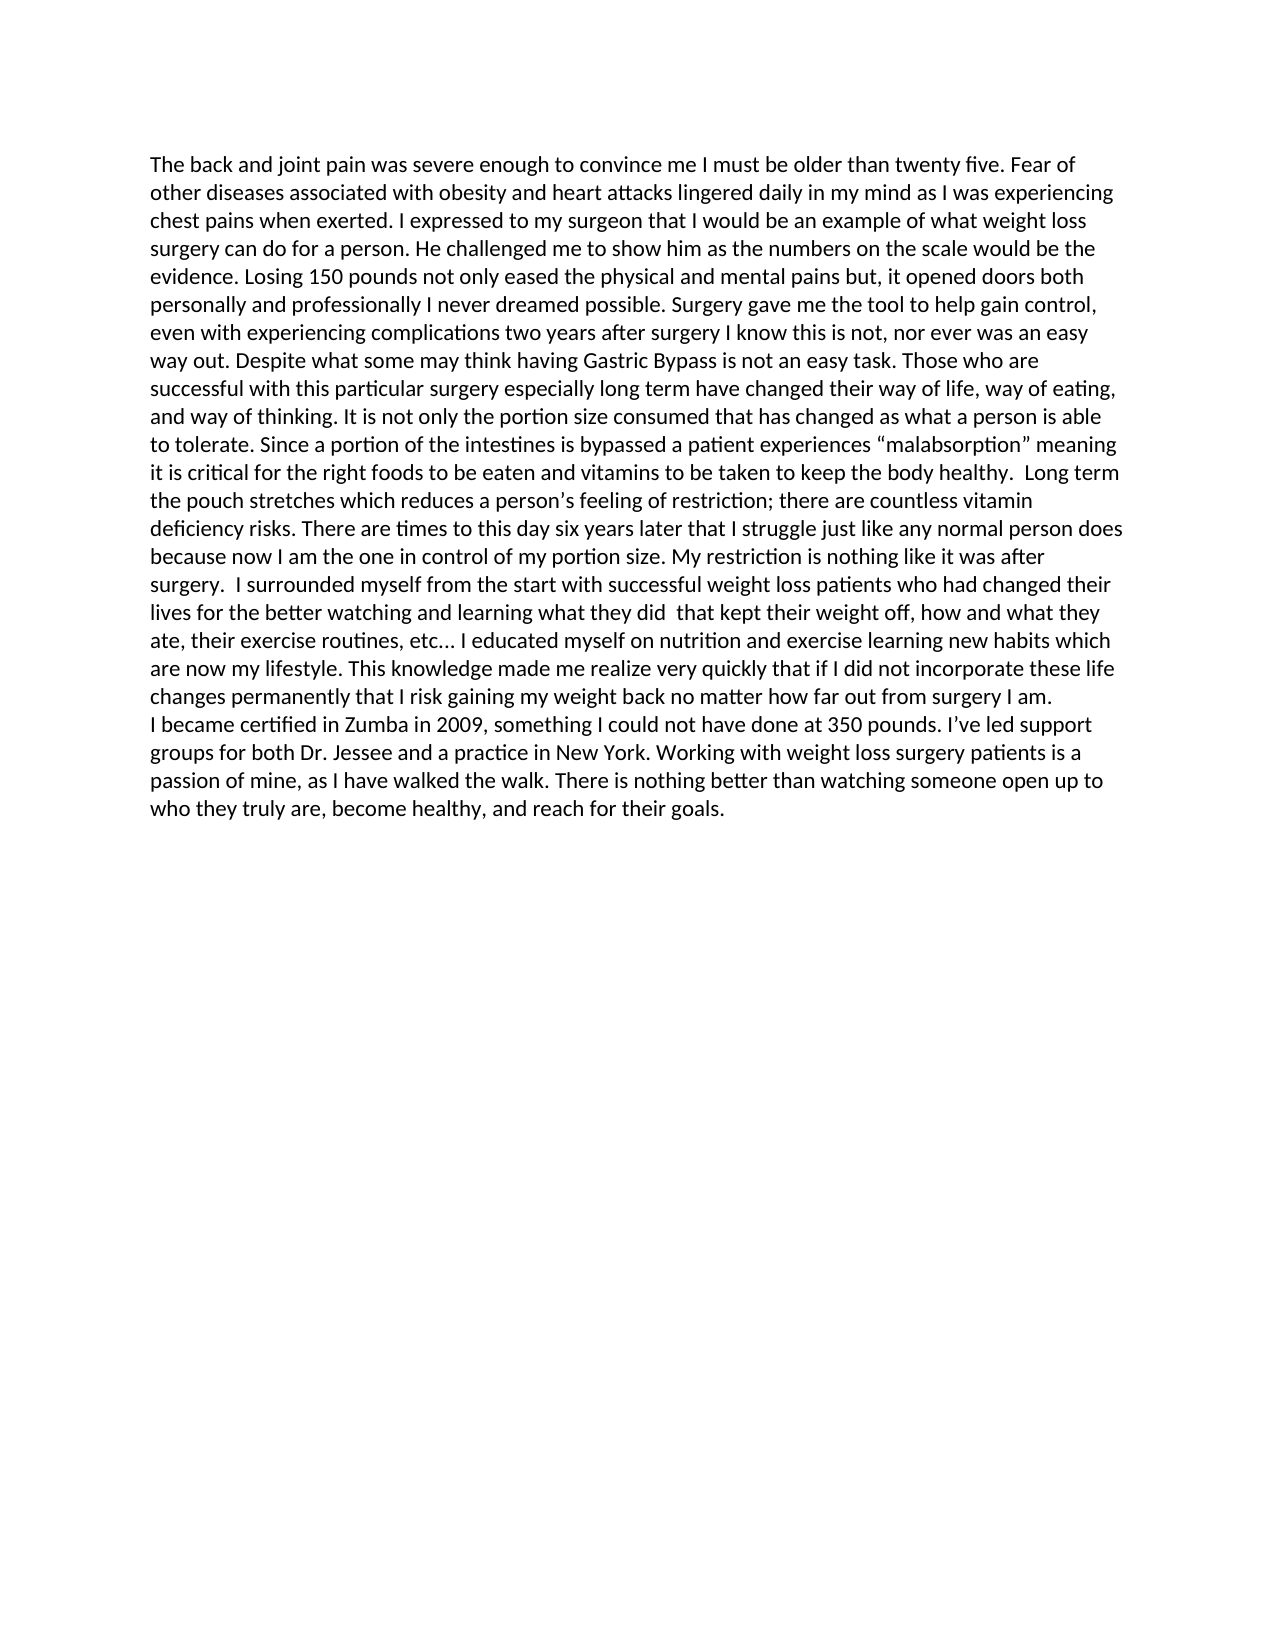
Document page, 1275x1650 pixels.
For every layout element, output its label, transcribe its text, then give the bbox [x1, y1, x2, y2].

text The back and joint pain was severe enough to convince me I must be older than twenty five. Fear of other diseases associated with obesity and heart attacks lingered daily in my mind as I was experiencing chest pains when exerted. I expressed to my surgeon that I would be an example of what weight loss surgery can do for a person. He challenged me to show him as the numbers on the scale would be the evidence. Losing 150 pounds not only eased the physical and mental pains but, it opened doors both personally and professionally I never dreamed possible. Surgery gave me the tool to help gain control, even with experiencing complications two years after surgery I know this is not, nor ever was an easy way out. Despite what some may think having Gastric Bypass is not an easy task. Those who are successful with this particular surgery especially long term have changed their way of life, way of eating, and way of thinking. It is not only the portion size consumed that has changed as what a person is able to tolerate. Since a portion of the intestines is bypassed a patient experiences “malabsorption” meaning it is critical for the right foods to be eaten and vitamins to be taken to keep the body healthy. Long term the pouch stretches which reduces a person’s feeling of restriction; there are countless vitamin deficiency risks. There are times to this day six years later that I struggle just like any normal person does because now I am the one in control of my portion size. My restriction is nothing like it was after surgery. I surrounded myself from the start with successful weight loss patients who had changed their lives for the better watching and learning what they did that kept their weight off, how and what they ate, their exercise routines, etc... I educated myself on nutrition and exercise learning new habits which are now my lifestyle. This knowledge made me realize very quickly that if I did not incorporate these life changes permanently that I risk gaining my weight back no matter how far out from surgery I am. [150, 150, 1125, 710]
text I became certified in Zumba in 2009, something I could not have done at 350 pounds. I’ve led support groups for both Dr. Jessee and a practice in New York. Working with weight loss surgery patients is a passion of mine, as I have walked the walk. There is nothing better than watching someone open up to who they truly are, become healthy, and reach for their goals. [150, 710, 1125, 822]
